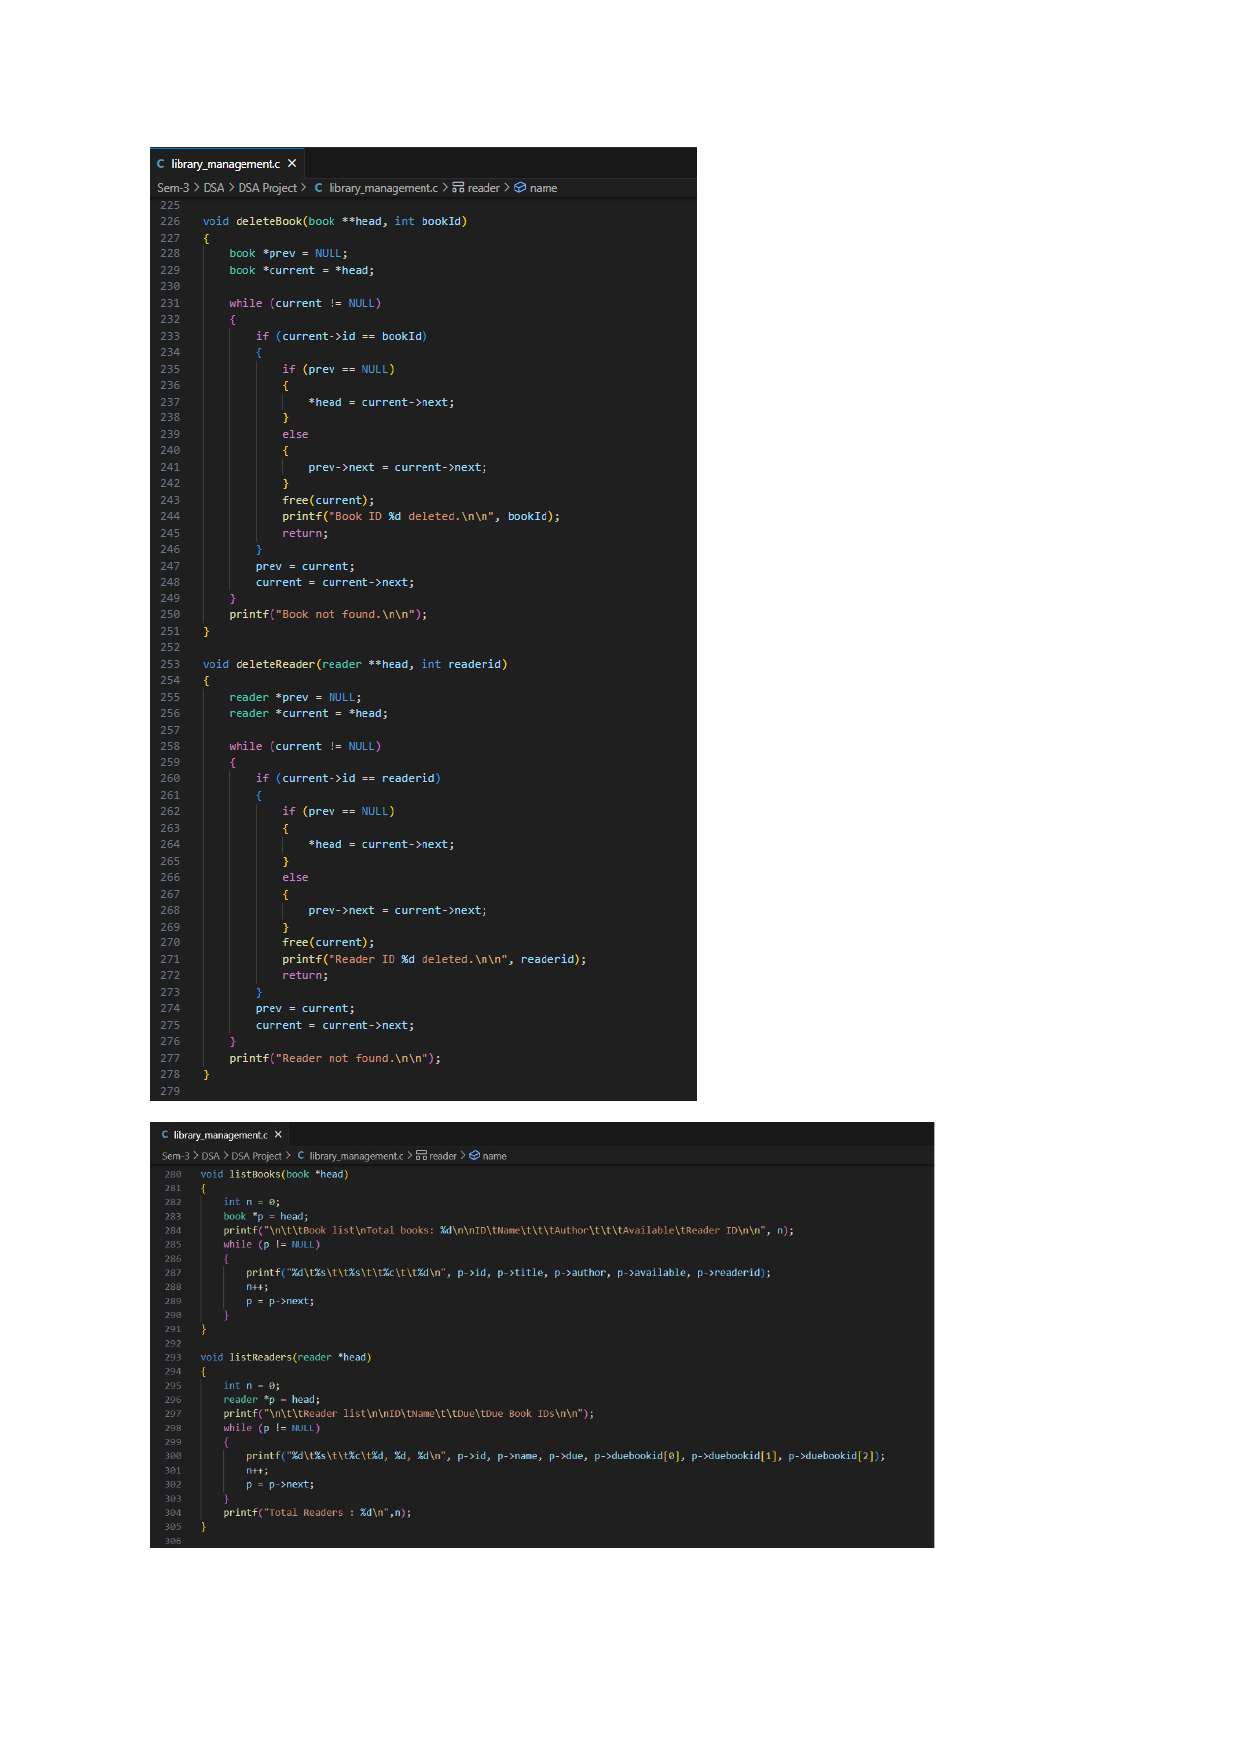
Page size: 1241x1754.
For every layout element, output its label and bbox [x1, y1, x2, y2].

picture [150, 147, 697, 1101]
picture [150, 1122, 935, 1548]
